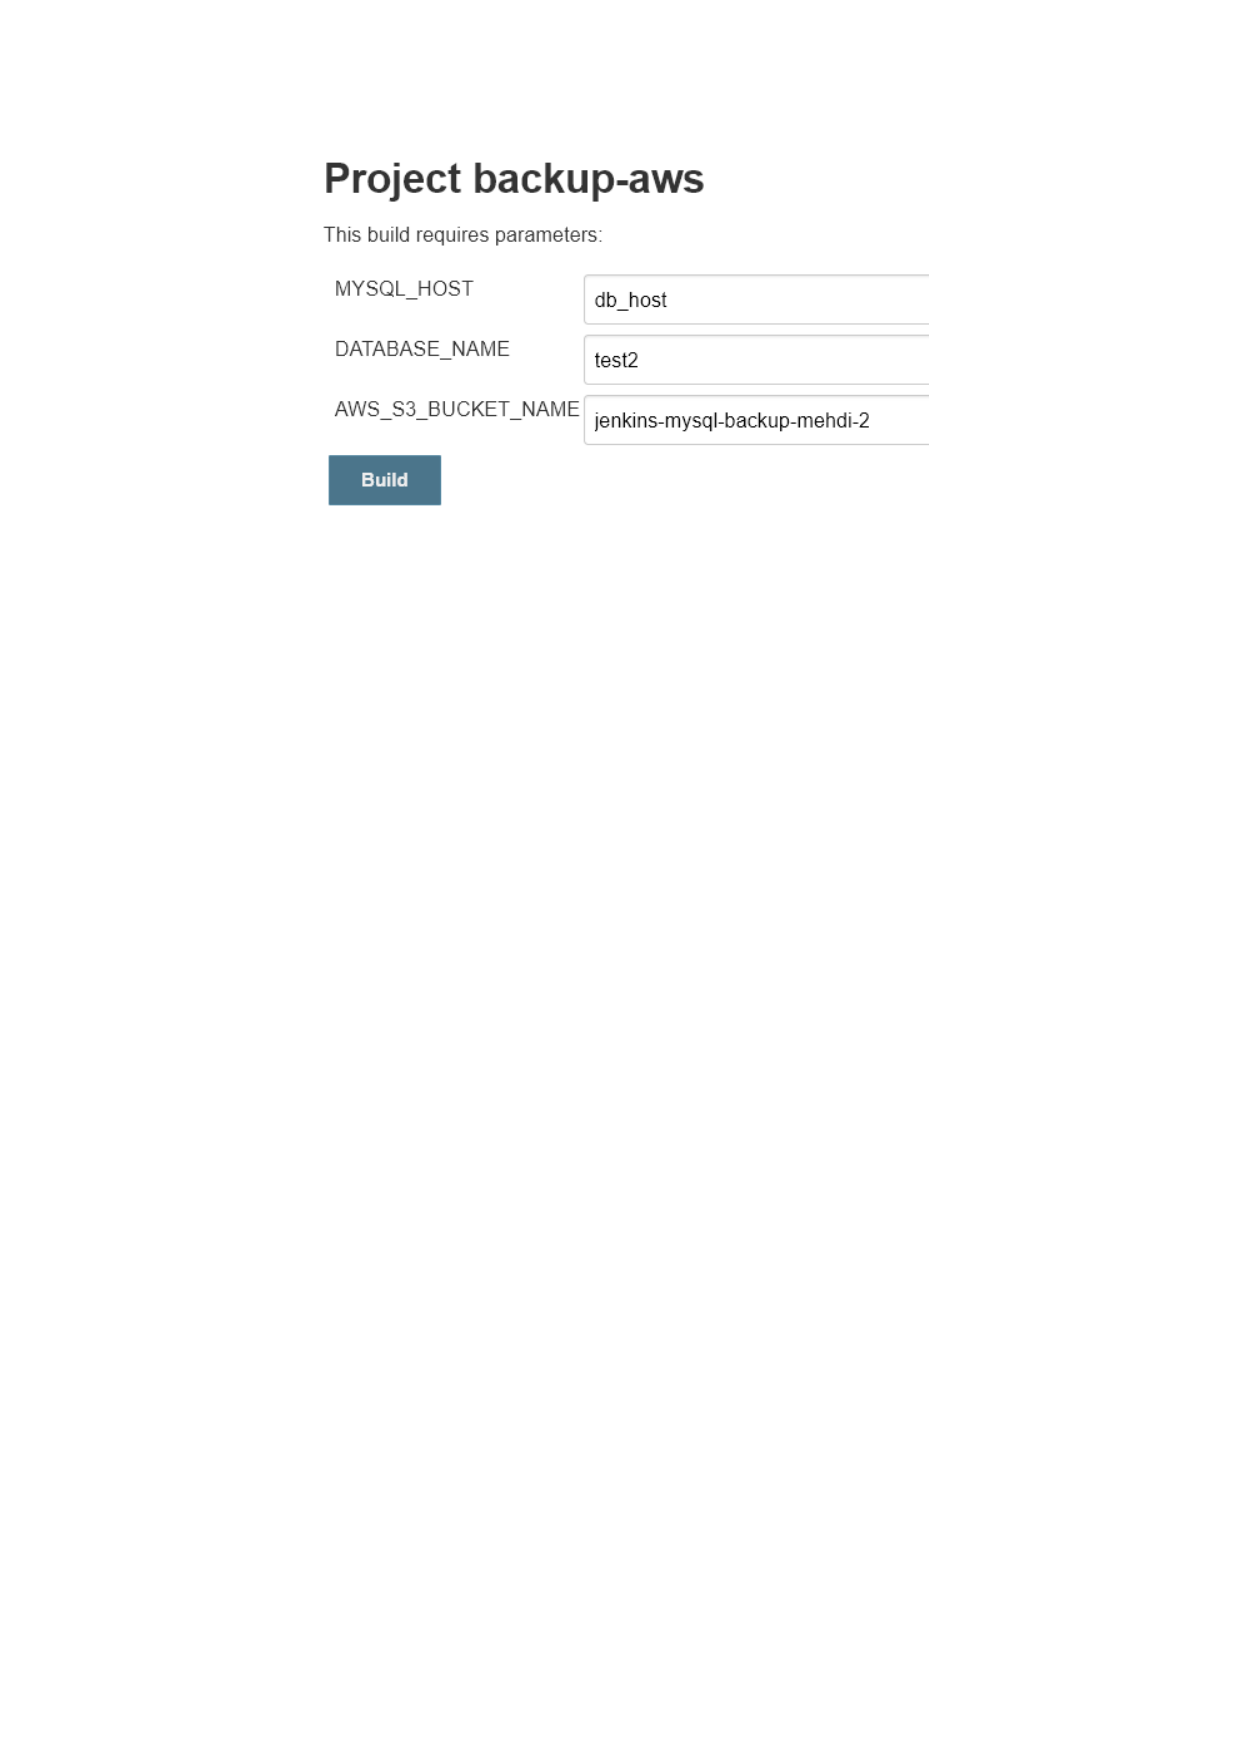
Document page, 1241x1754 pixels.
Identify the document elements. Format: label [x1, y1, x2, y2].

picture [300, 150, 929, 518]
